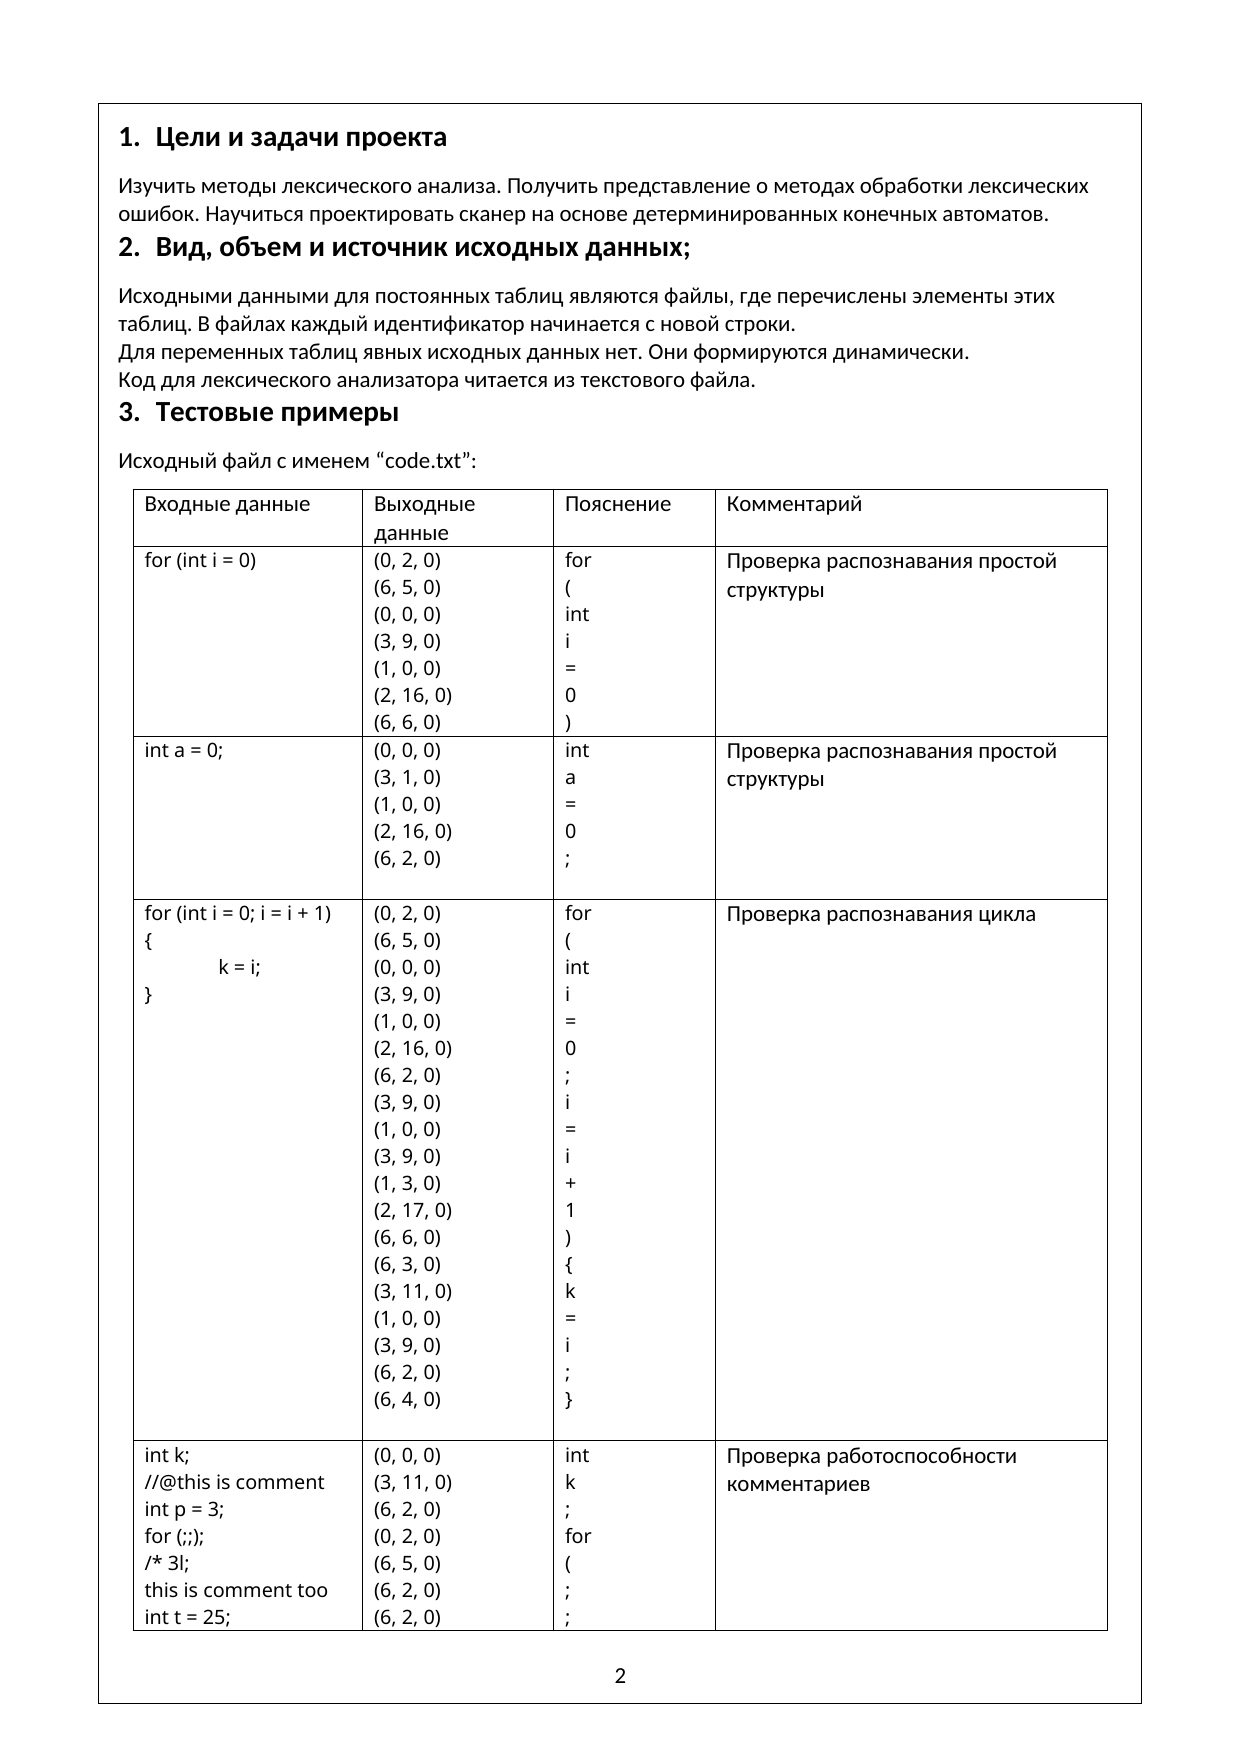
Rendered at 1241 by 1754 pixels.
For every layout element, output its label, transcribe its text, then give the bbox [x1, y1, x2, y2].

text Исходный файл с именем “code.txt”: [118, 447, 1122, 474]
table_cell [554, 1441, 715, 1630]
table_cell Проверка распознавания простой структуры [716, 737, 1107, 898]
text Код для лексического анализатора читается из текстового файла. [118, 365, 1122, 393]
table_header Выходные данные [363, 490, 553, 546]
table_cell int a = 0 ; [554, 737, 715, 898]
table_cell (0, 2, 0) (6, 5, 0) (0, 0, 0) (3, 9, 0) (1, 0, 0) (2, 16, 0) (6, 2, 0) (3, 9, 0) (1, 0, 0) (3, 9, 0) (1, 3, 0) (2, 17, 0) (6, 6, 0) (6, 3, 0) (3, 11, 0) (1, 0, 0) (3, 9, 0) (6, 2, 0) (6, 4, 0) [363, 900, 553, 1440]
list Тестовые примеры [118, 393, 1122, 429]
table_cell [716, 1441, 1107, 1630]
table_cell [134, 1441, 362, 1630]
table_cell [363, 1441, 553, 1630]
list Вид, объем и источник исходных данных; [118, 228, 1122, 263]
text Для переменных таблиц явных исходных данных нет. Они формируются динамически. [118, 337, 1122, 365]
table_header Пояснение [554, 490, 715, 546]
table_cell (0, 0, 0) (3, 1, 0) (1, 0, 0) (2, 16, 0) (6, 2, 0) [363, 737, 553, 898]
table_cell for (int i = 0; i = i + 1) { k = i; } [134, 900, 362, 1440]
text Исходными данными для постоянных таблиц являются файлы, где перечислены элементы этих таблиц. В файлах каждый идентификатор начинается с новой строки. [118, 281, 1122, 337]
text Изучить методы лексического анализа. Получить представление о методах обработки лексических ошибок. Научиться проектировать сканер на основе детерминированных конечных автоматов. [118, 172, 1122, 228]
table_cell for ( int i = 0 ) [554, 547, 715, 736]
table_cell for (int i = 0) [134, 547, 362, 736]
list Цели и задачи проекта [118, 118, 1122, 154]
table_header Комментарий [716, 490, 1107, 546]
table_cell int a = 0; [134, 737, 362, 898]
table_cell for ( int i = 0 ; i = i + 1 ) { k = i ; } [554, 900, 715, 1440]
table_cell Проверка распознавания цикла [716, 900, 1107, 1440]
table_cell (0, 2, 0) (6, 5, 0) (0, 0, 0) (3, 9, 0) (1, 0, 0) (2, 16, 0) (6, 6, 0) [363, 547, 553, 736]
table_header Входные данные [134, 490, 362, 546]
table_cell Проверка распознавания простой структуры [716, 547, 1107, 736]
